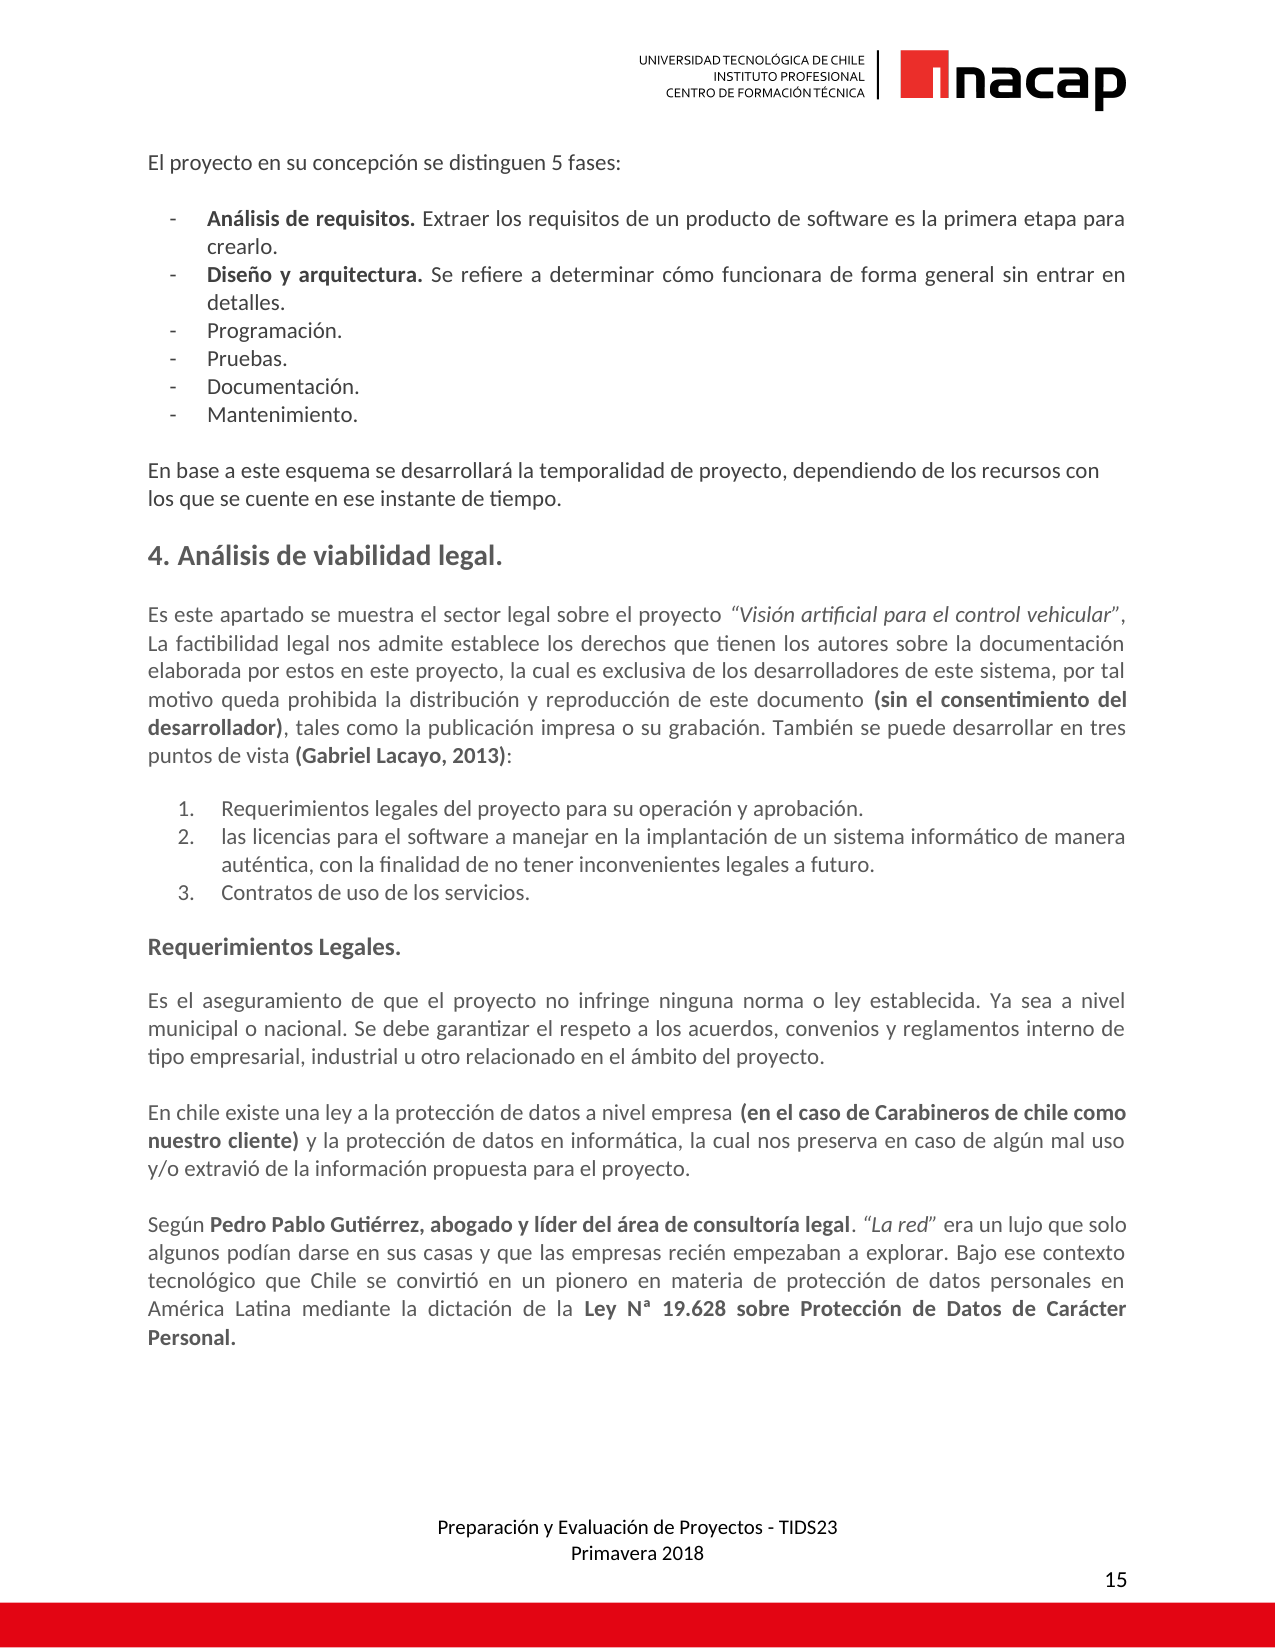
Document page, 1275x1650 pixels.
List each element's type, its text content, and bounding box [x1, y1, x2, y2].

text En base a este esquema se desarrollará la temporalidad de proyecto, dependiendo de los recursos con los que se cuente en ese instante de tiempo. [148, 456, 1127, 512]
list Programación. [169, 316, 1127, 344]
list Requerimientos legales del proyecto para su operación y aprobación. [177, 794, 1127, 822]
text El proyecto en su concepción se distinguen 5 fases: [148, 148, 1127, 176]
list Contratos de uso de los servicios. [177, 878, 1127, 906]
picture [636, 46, 1128, 112]
text Es el aseguramiento de que el proyecto no infringe ninguna norma o ley establecida. Ya sea a nivel municipal o nacional. Se debe garantizar el respeto a los acuerdos, convenios y reglamentos interno de tipo empresarial, industrial u otro relacionado en el ámbito del proyecto. [148, 986, 1127, 1070]
list Pruebas. [169, 344, 1127, 372]
list Mantenimiento. [169, 400, 1127, 428]
text En chile existe una ley a la protección de datos a nivel empresa (en el caso de Carabineros de chile como nuestro cliente) y la protección de datos en informática, la cual nos preserva en caso de algún mal uso y/o extravió de la información propuesta para el proyecto. [148, 1098, 1127, 1182]
text Según Pedro Pablo Gutiérrez, abogado y líder del área de consultoría legal. “La red” era un lujo que solo algunos podían darse en sus casas y que las empresas recién empezaban a explorar. Bajo ese contexto tecnológico que Chile se convirtió en un pionero en materia de protección de datos personales en América Latina mediante la dictación de la Ley Nª 19.628 sobre Protección de Datos de Carácter Personal. [148, 1211, 1127, 1351]
text Es este apartado se muestra el sector legal sobre el proyecto “Visión artificial para el control vehicular”, La factibilidad legal nos admite establece los derechos que tienen los autores sobre la documentación elaborada por estos en este proyecto, la cual es exclusiva de los desarrolladores de este sistema, por tal motivo queda prohibida la distribución y reproducción de este documento (sin el consentimiento del desarrollador), tales como la publicación impresa o su grabación. También se puede desarrollar en tres puntos de vista (Gabriel Lacayo, 2013): [148, 601, 1127, 769]
list Diseño y arquitectura. Se refiere a determinar cómo funcionara de forma general sin entrar en detalles. [169, 260, 1127, 316]
text Requerimientos Legales. [148, 931, 1127, 961]
list las licencias para el software a manejar en la implantación de un sistema informático de manera auténtica, con la finalidad de no tener inconvenientes legales a futuro. [177, 822, 1127, 878]
list Análisis de viabilidad legal. [148, 537, 1127, 573]
list Análisis de requisitos. Extraer los requisitos de un producto de software es la primera etapa para crearlo. [169, 204, 1127, 260]
list Documentación. [169, 372, 1127, 400]
